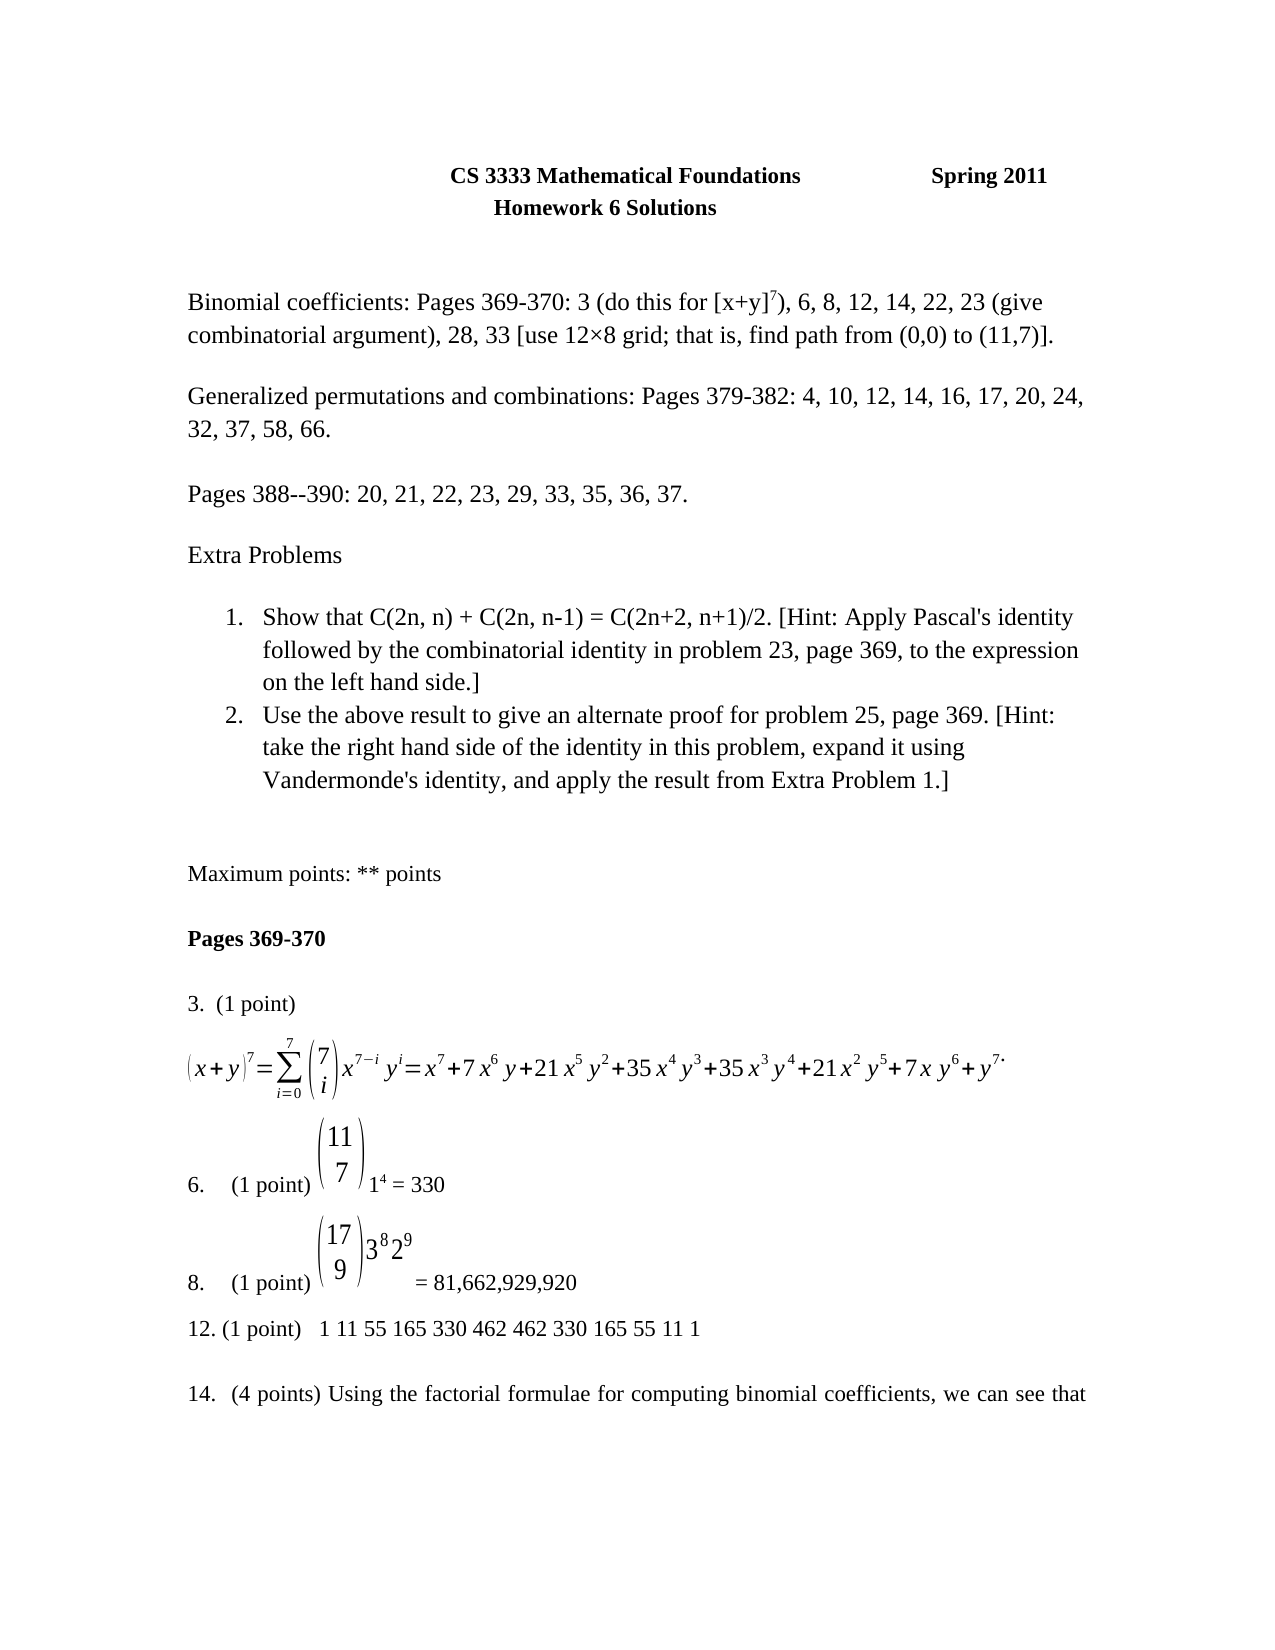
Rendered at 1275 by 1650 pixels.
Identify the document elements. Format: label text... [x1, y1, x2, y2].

text Pages 369-370 [187, 922, 1087, 954]
text Homework 6 Solutions [319, 191, 1087, 224]
text 12. (1 point) 1 11 55 165 330 462 462 330 165 55 11 1 [187, 1312, 1087, 1344]
text Generalized permutations and combinations: Pages 379-382: 4, 10, 12, 14, 16, 17, 20, 24, 32, 37, 58, 66. Pages 388--390: 20, 21, 22, 23, 29, 33, 35, 36, 37. [187, 379, 1087, 509]
text 6. (1 point) 14 = 330 [187, 1117, 1087, 1214]
text 3. (1 point) . [187, 987, 1087, 1117]
text Binomial coefficients: Pages 369-370: 3 (do this for [x+y]7), 6, 8, 12, 14, 22, 23 (give combinatorial argument), 28, 33 [use 12×8 grid; that is, find path from (0,0) to (11,7)]. [187, 285, 1087, 350]
text Extra Problems [187, 539, 1087, 571]
text 8. (1 point) = 81,662,929,920 [187, 1214, 1087, 1312]
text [187, 1377, 1087, 1409]
text Maximum points: ** points [187, 824, 1087, 889]
list Show that C(2n, n) + C(2n, n-1) = C(2n+2, n+1)/2. [Hint: Apply Pascal's identity followed by the combinatorial identity in problem 23, page 369, to the expression on the left hand side.] [225, 600, 1087, 698]
list Use the above result to give an alternate proof for problem 25, page 369. [Hint: take the right hand side of the identity in this problem, expand it using Vandermonde's identity, and apply the result from Extra Problem 1.] [225, 698, 1087, 795]
text CS 3333 Mathematical Foundations Spring 2011 [187, 159, 1087, 191]
